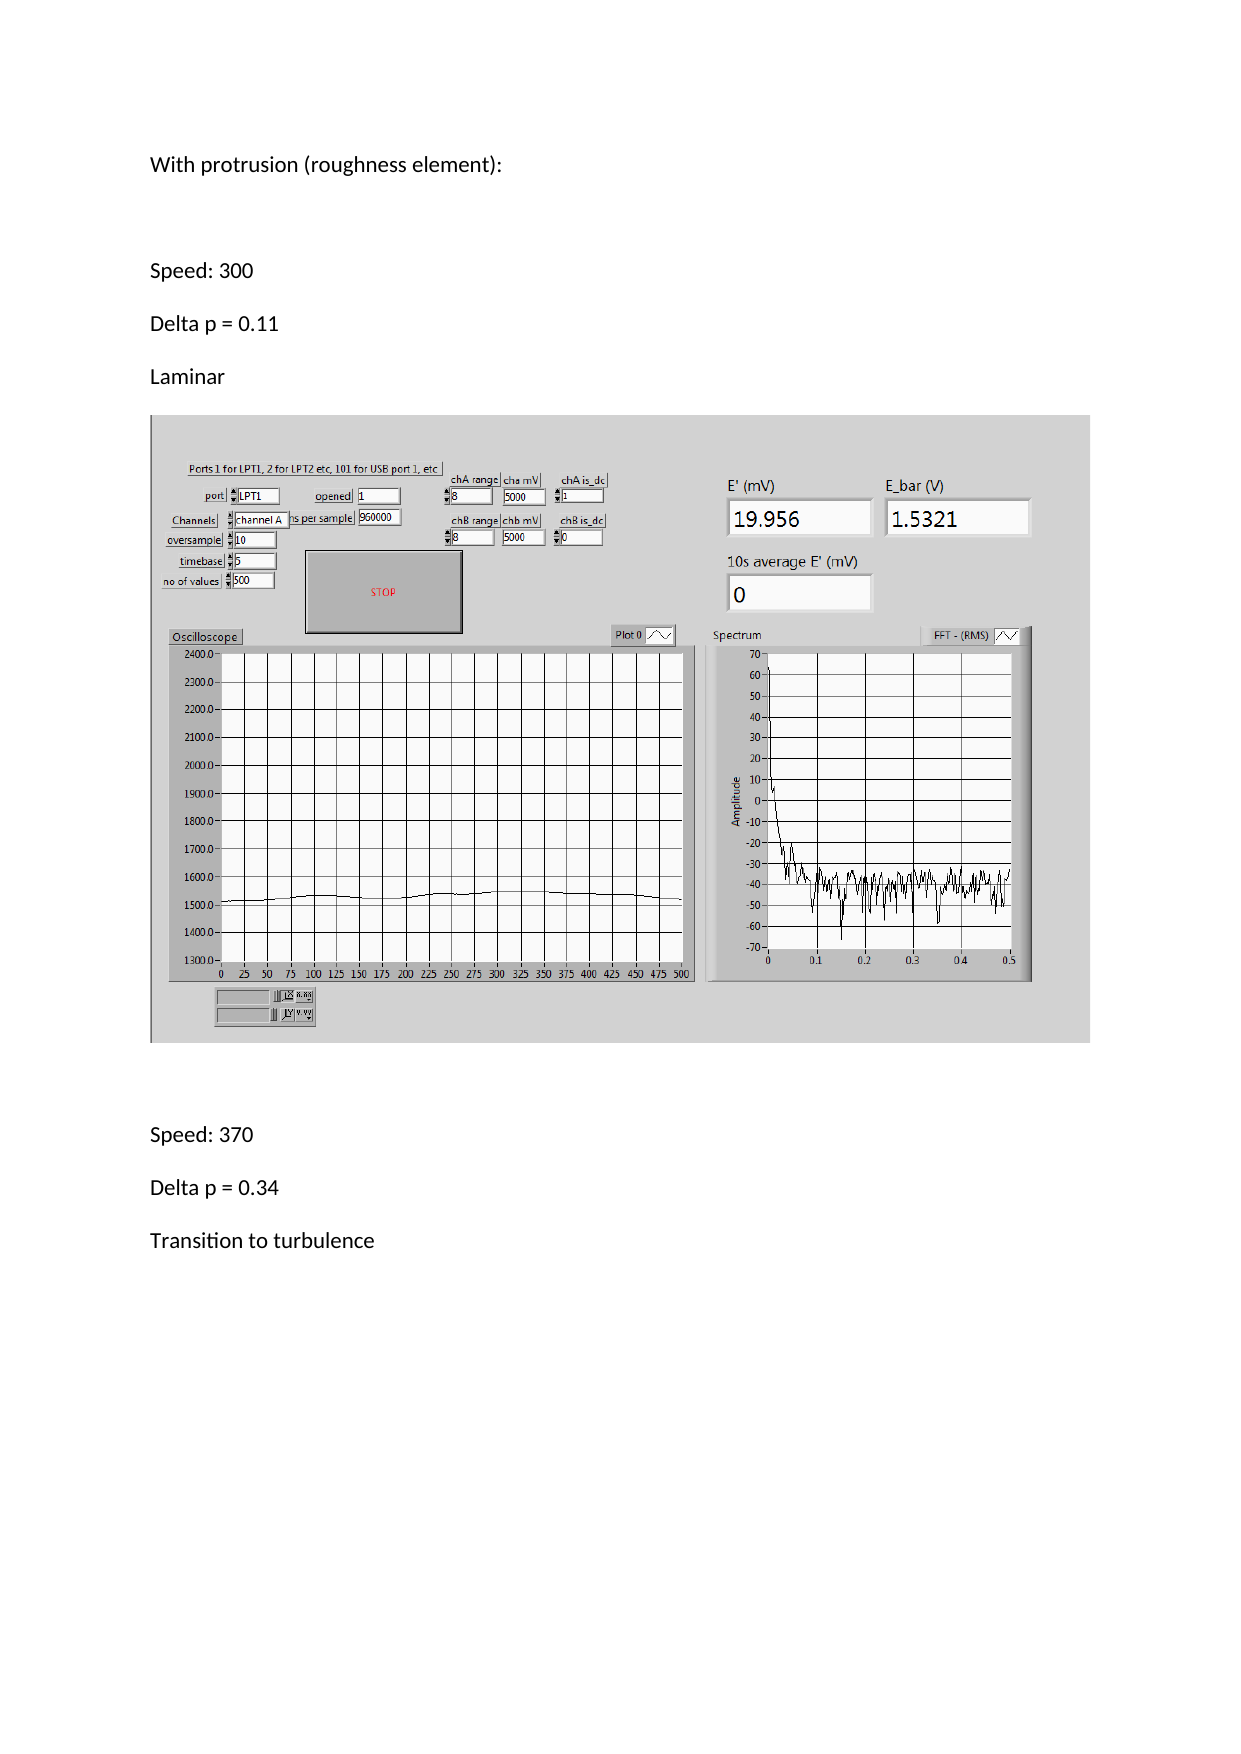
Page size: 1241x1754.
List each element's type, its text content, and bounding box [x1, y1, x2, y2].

text Speed: 370 [150, 1120, 1090, 1148]
text Delta p = 0.11 [150, 309, 1090, 337]
text Transition to turbulence [150, 1226, 1090, 1254]
text Laminar [150, 362, 1090, 390]
picture [150, 415, 1091, 1043]
text With protrusion (roughness element): [150, 150, 1090, 178]
text Speed: 300 [150, 256, 1090, 284]
text Delta p = 0.34 [150, 1173, 1090, 1201]
